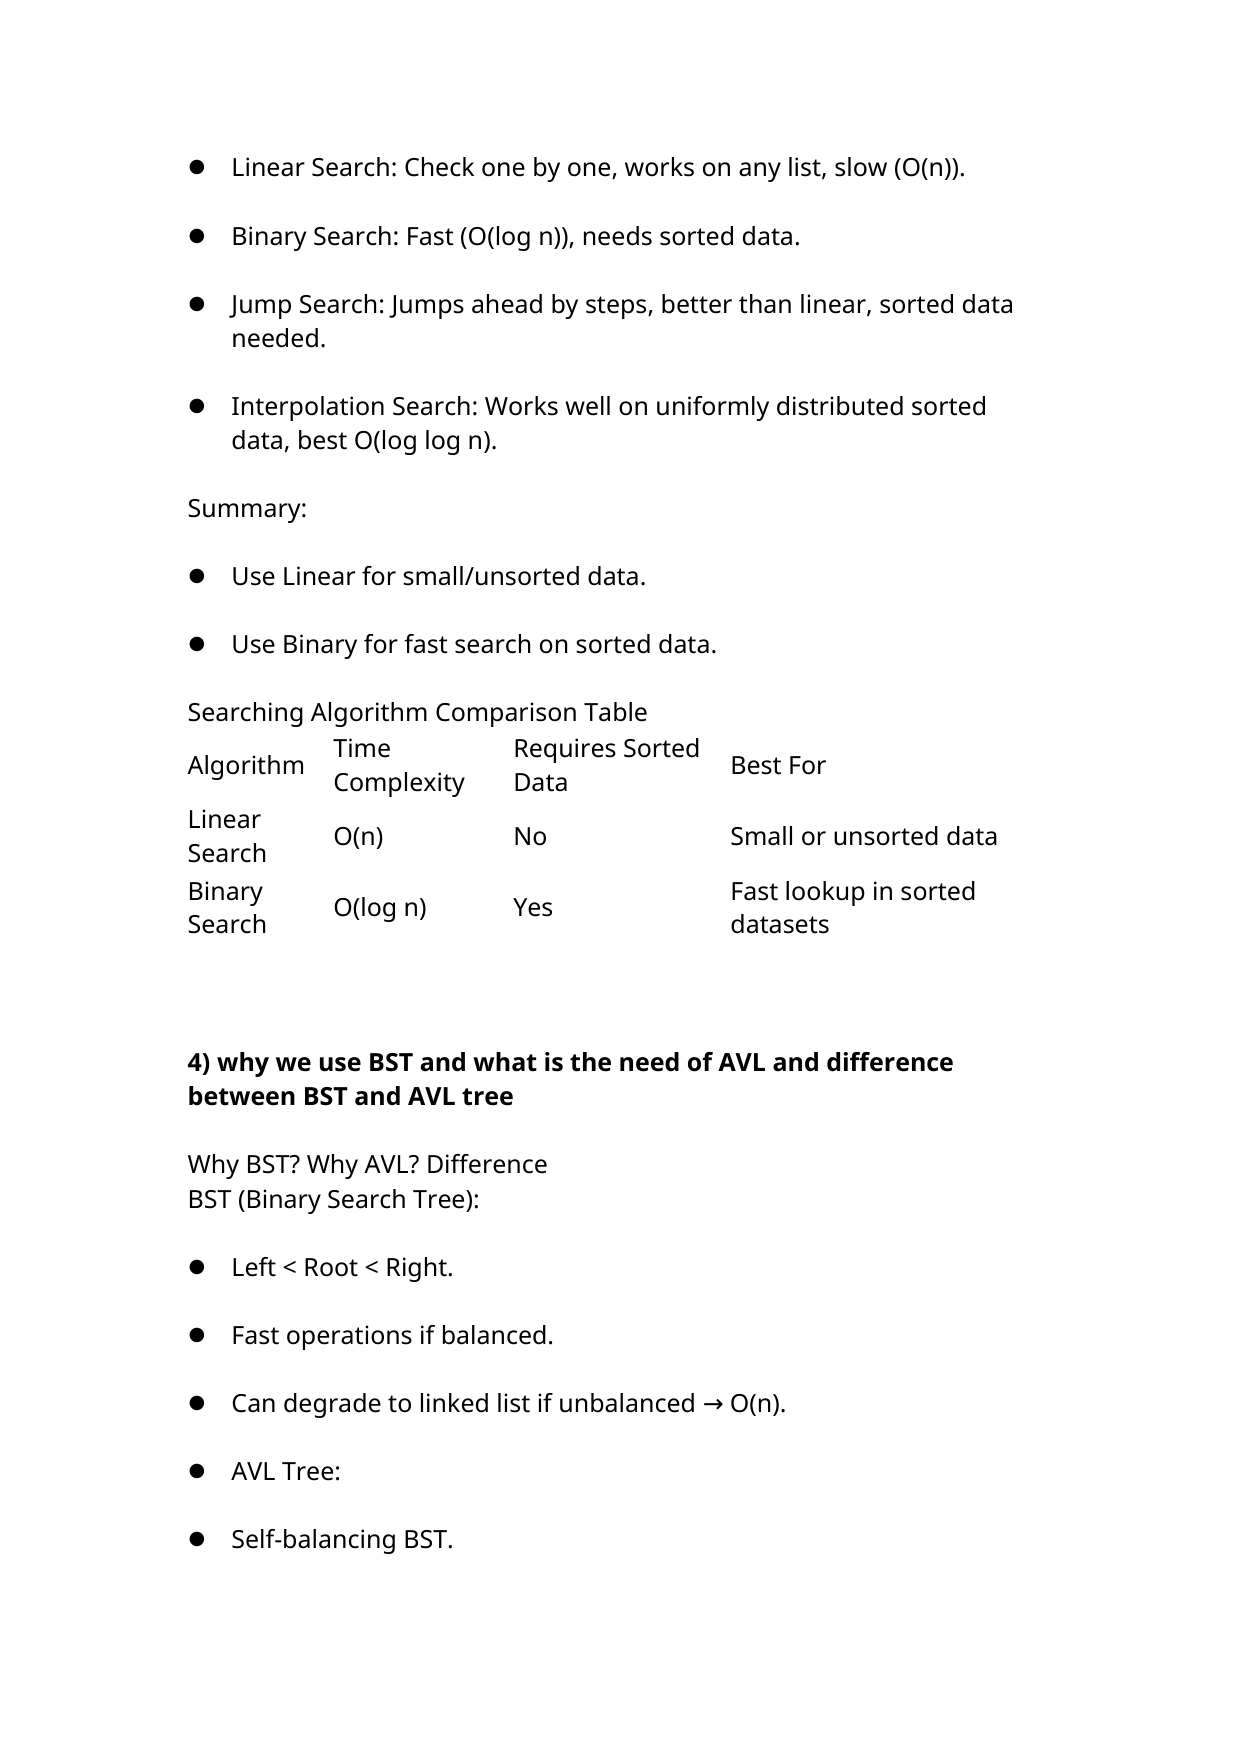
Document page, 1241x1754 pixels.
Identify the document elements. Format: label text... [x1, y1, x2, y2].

list Can degrade to linked list if unbalanced → O(n). [187, 1386, 1053, 1420]
table_cell Yes [512, 872, 728, 943]
list Jump Search: Jumps ahead by steps, better than linear, sorted data needed. [187, 286, 1053, 354]
list AVL Tree: [187, 1454, 1053, 1488]
text BST (Binary Search Tree): [187, 1181, 1053, 1215]
table_cell O(log n) [331, 872, 512, 943]
list Self-balancing BST. [187, 1522, 1053, 1556]
table_cell Fast lookup in sorted datasets [729, 872, 1028, 943]
table_cell Linear Search [186, 800, 331, 872]
list Use Binary for fast search on sorted data. [187, 627, 1053, 661]
table_cell Binary Search [186, 872, 331, 943]
text Why BST? Why AVL? Difference [187, 1147, 1053, 1181]
table_header Time Complexity [331, 729, 512, 800]
text Searching Algorithm Comparison Table [187, 695, 1053, 729]
table_cell Small or unsorted data [729, 800, 1028, 872]
list Left < Root < Right. [187, 1249, 1053, 1283]
list why we use BST and what is the need of AVL and difference between BST and AVL tree [187, 1045, 1053, 1113]
table_header Best For [729, 729, 1028, 800]
text Summary: [187, 491, 1053, 525]
list Binary Search: Fast (O(log n)), needs sorted data. [187, 218, 1053, 252]
list Fast operations if balanced. [187, 1317, 1053, 1352]
list Interpolation Search: Works well on uniformly distributed sorted data, best O(log log n). [187, 388, 1053, 457]
table_cell No [512, 800, 728, 872]
table_header Requires Sorted Data [512, 729, 728, 800]
list Use Linear for small/unsorted data. [187, 559, 1053, 593]
table_cell O(n) [331, 800, 512, 872]
table_header Algorithm [186, 729, 331, 800]
list Linear Search: Check one by one, works on any list, slow (O(n)). [187, 150, 1053, 184]
